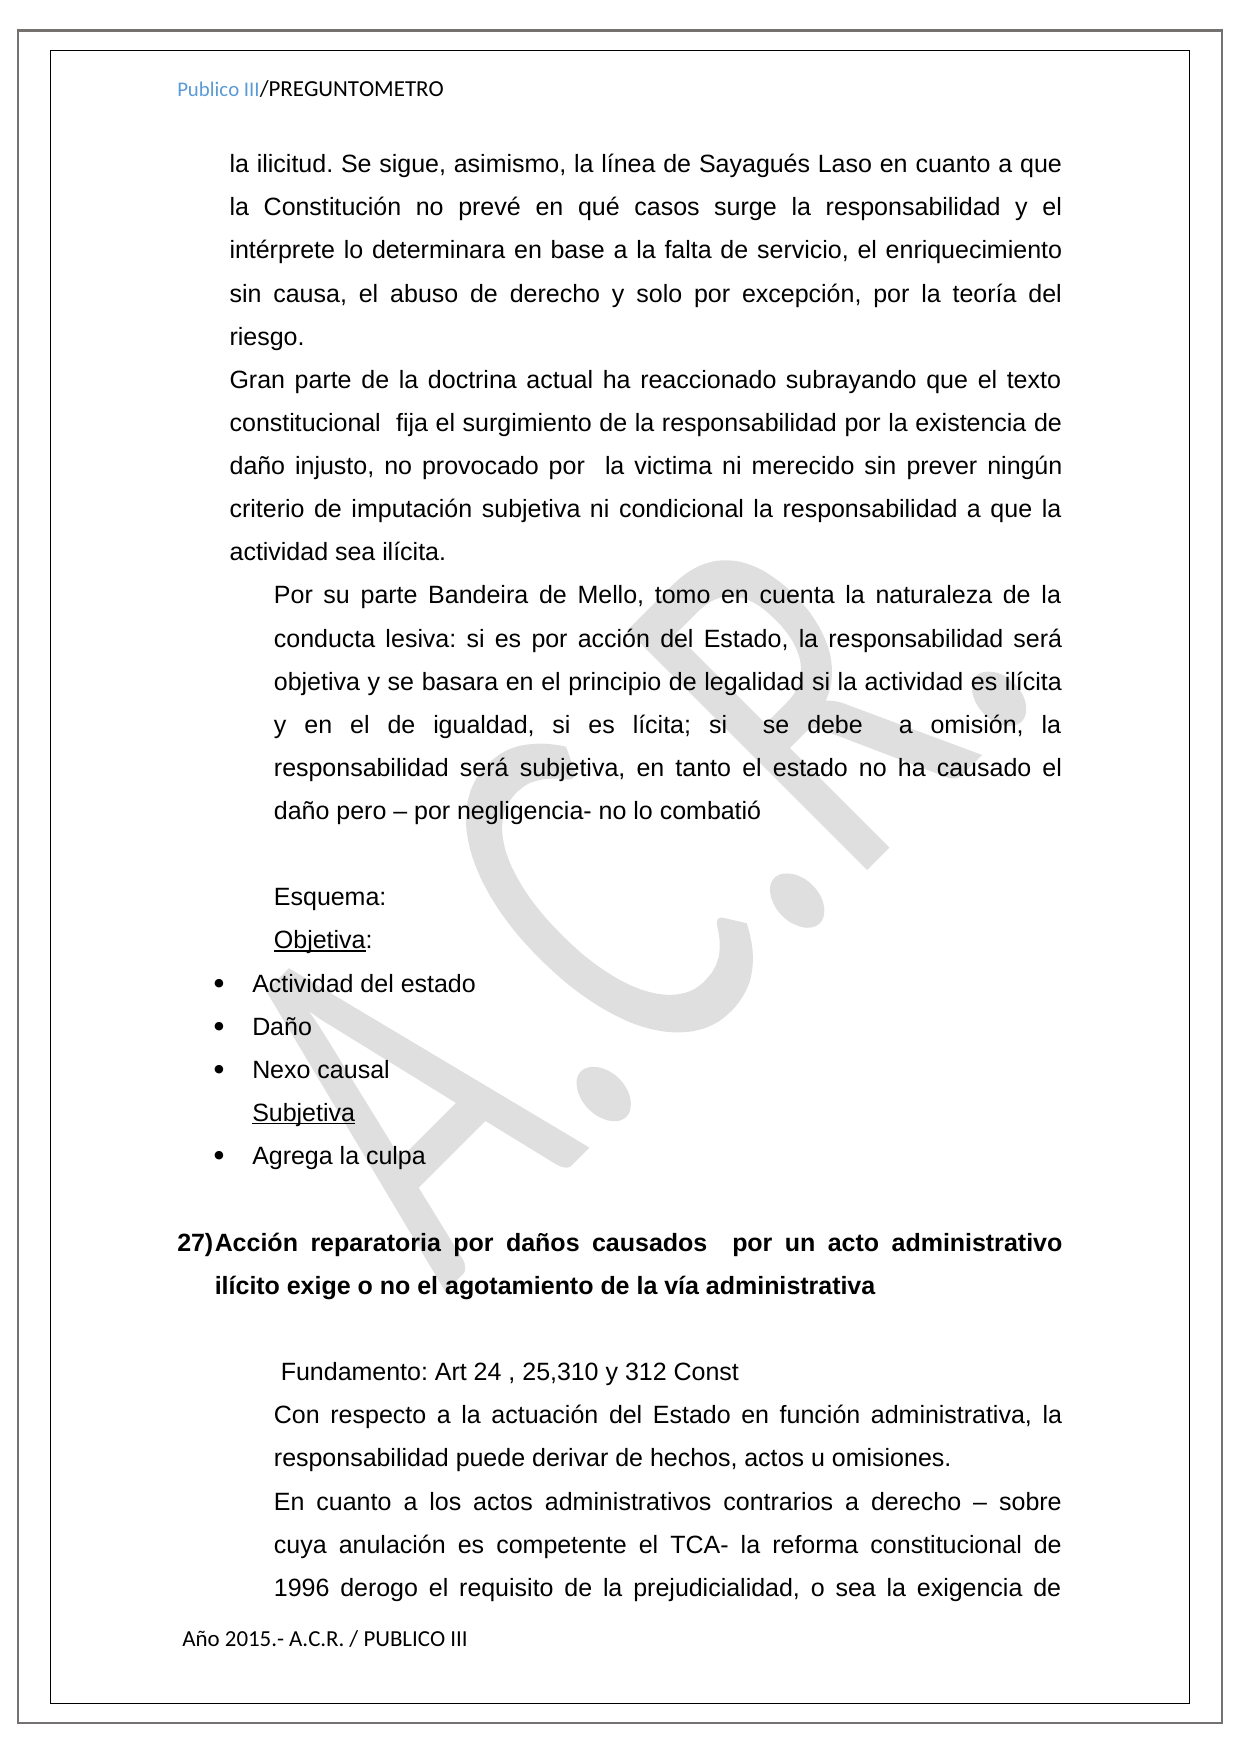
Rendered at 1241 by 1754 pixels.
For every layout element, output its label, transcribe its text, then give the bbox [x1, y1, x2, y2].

list Acción reparatoria por daños causados por un acto administrativo ilícito exige o no el agotamiento de la vía administrativa [177, 1228, 1063, 1299]
list Esquema: [274, 882, 1063, 911]
list Con respecto a la actuación del Estado en función administrativa, la responsabilidad puede derivar de hechos, actos u omisiones. [274, 1400, 1063, 1472]
list Subjetiva [252, 1098, 1063, 1127]
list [229, 149, 1063, 350]
list Objetiva: [274, 925, 1063, 954]
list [274, 1486, 1063, 1601]
list Fundamento: Art 24 , 25,310 y 312 Const [274, 1357, 1063, 1386]
list Por su parte Bandeira de Mello, tomo en cuenta la naturaleza de la conducta lesiva: si es por acción del Estado, la responsabilidad será objetiva y se basara en el principio de legalidad si la actividad es ilícita y en el de igualdad, si es lícita; si se debe a omisión, la responsabilidad será subjetiva, en tanto el estado no ha causado el daño pero – por negligencia- no lo combatió [274, 580, 1063, 825]
list Agrega la culpa [214, 1141, 1063, 1170]
list Nexo causal [214, 1055, 1063, 1084]
list Actividad del estado [214, 968, 1063, 997]
list Daño [214, 1012, 1063, 1041]
list Gran parte de la doctrina actual ha reaccionado subrayando que el texto constitucional fija el surgimiento de la responsabilidad por la existencia de daño injusto, no provocado por la victima ni merecido sin prever ningún criterio de imputación subjetiva ni condicional la responsabilidad a que la actividad sea ilícita. [229, 365, 1063, 566]
